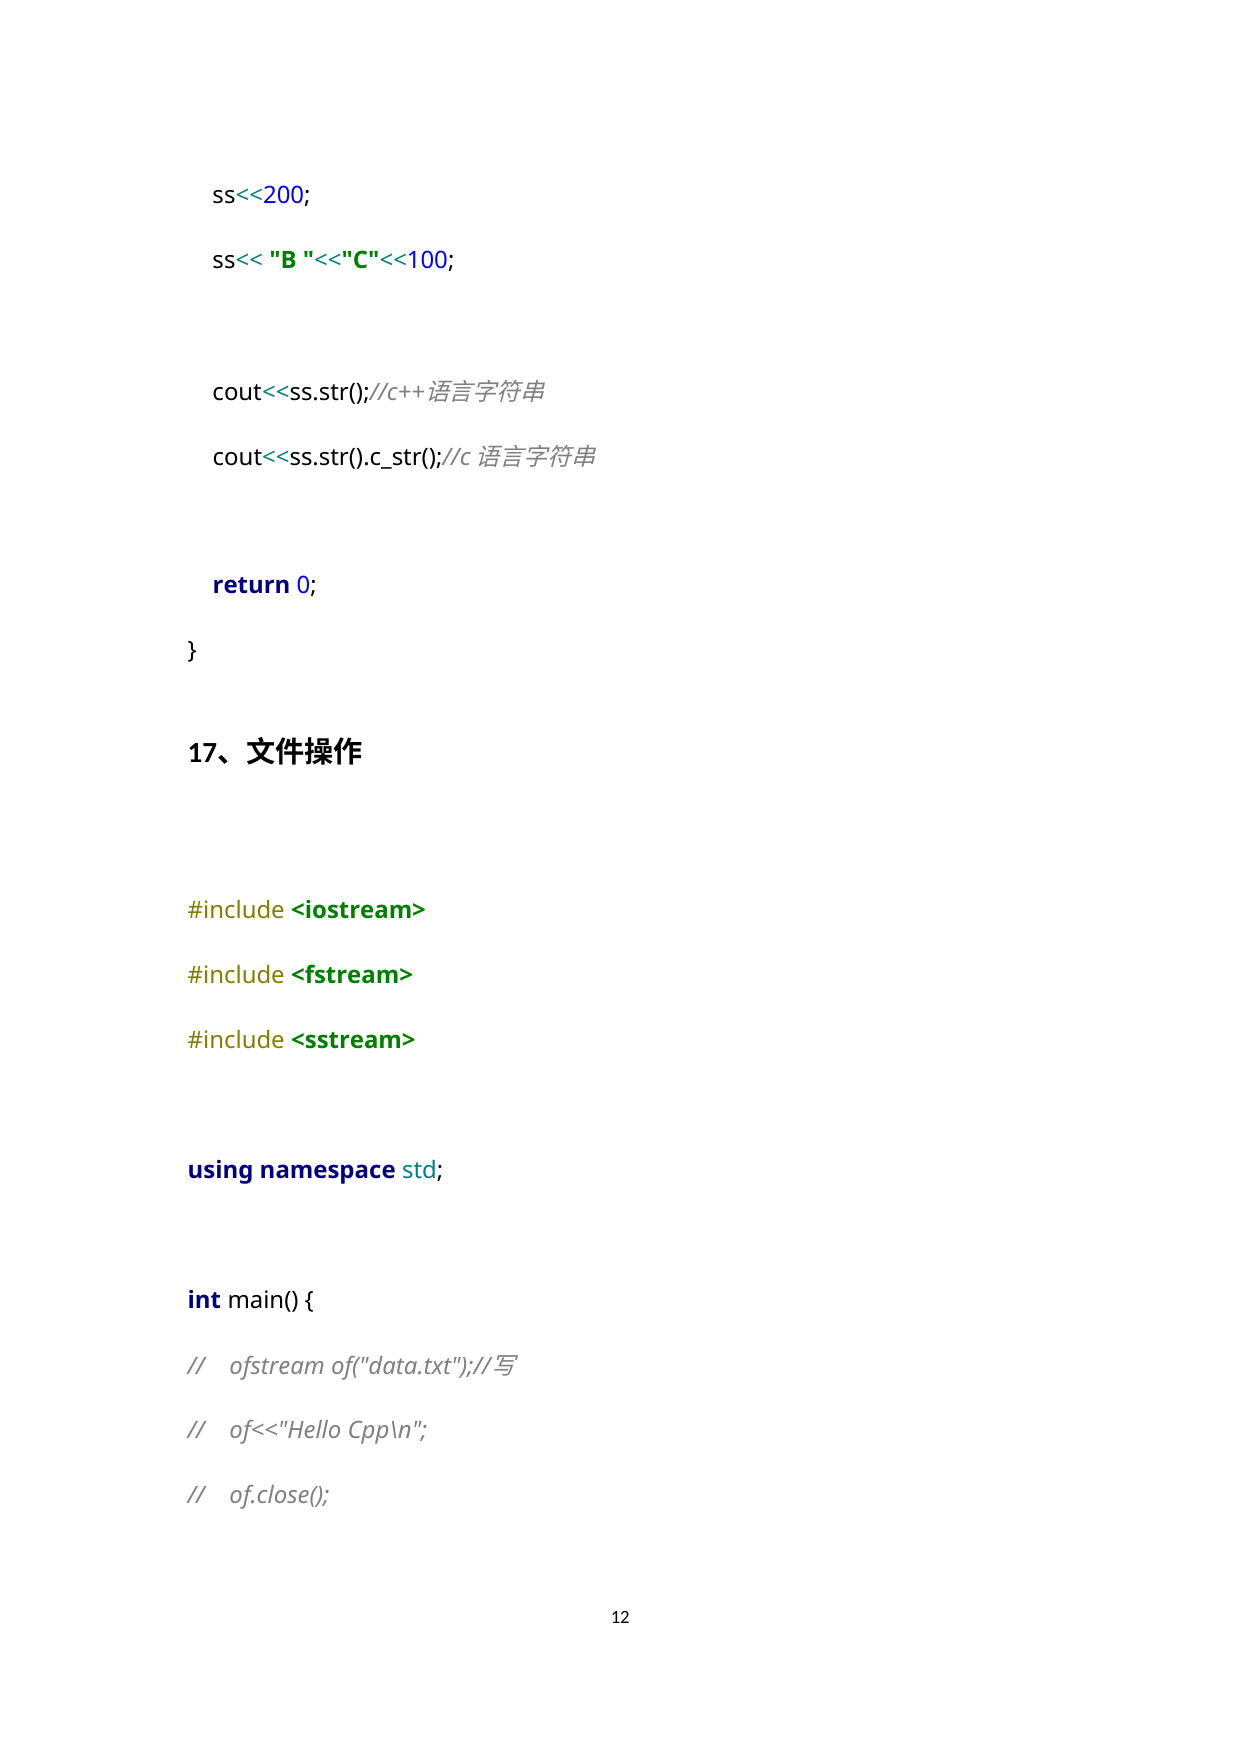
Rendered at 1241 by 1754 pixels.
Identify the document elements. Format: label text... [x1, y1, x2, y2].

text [187, 162, 1053, 682]
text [187, 876, 1053, 1526]
subtitle 17、文件操作 [187, 717, 1053, 782]
